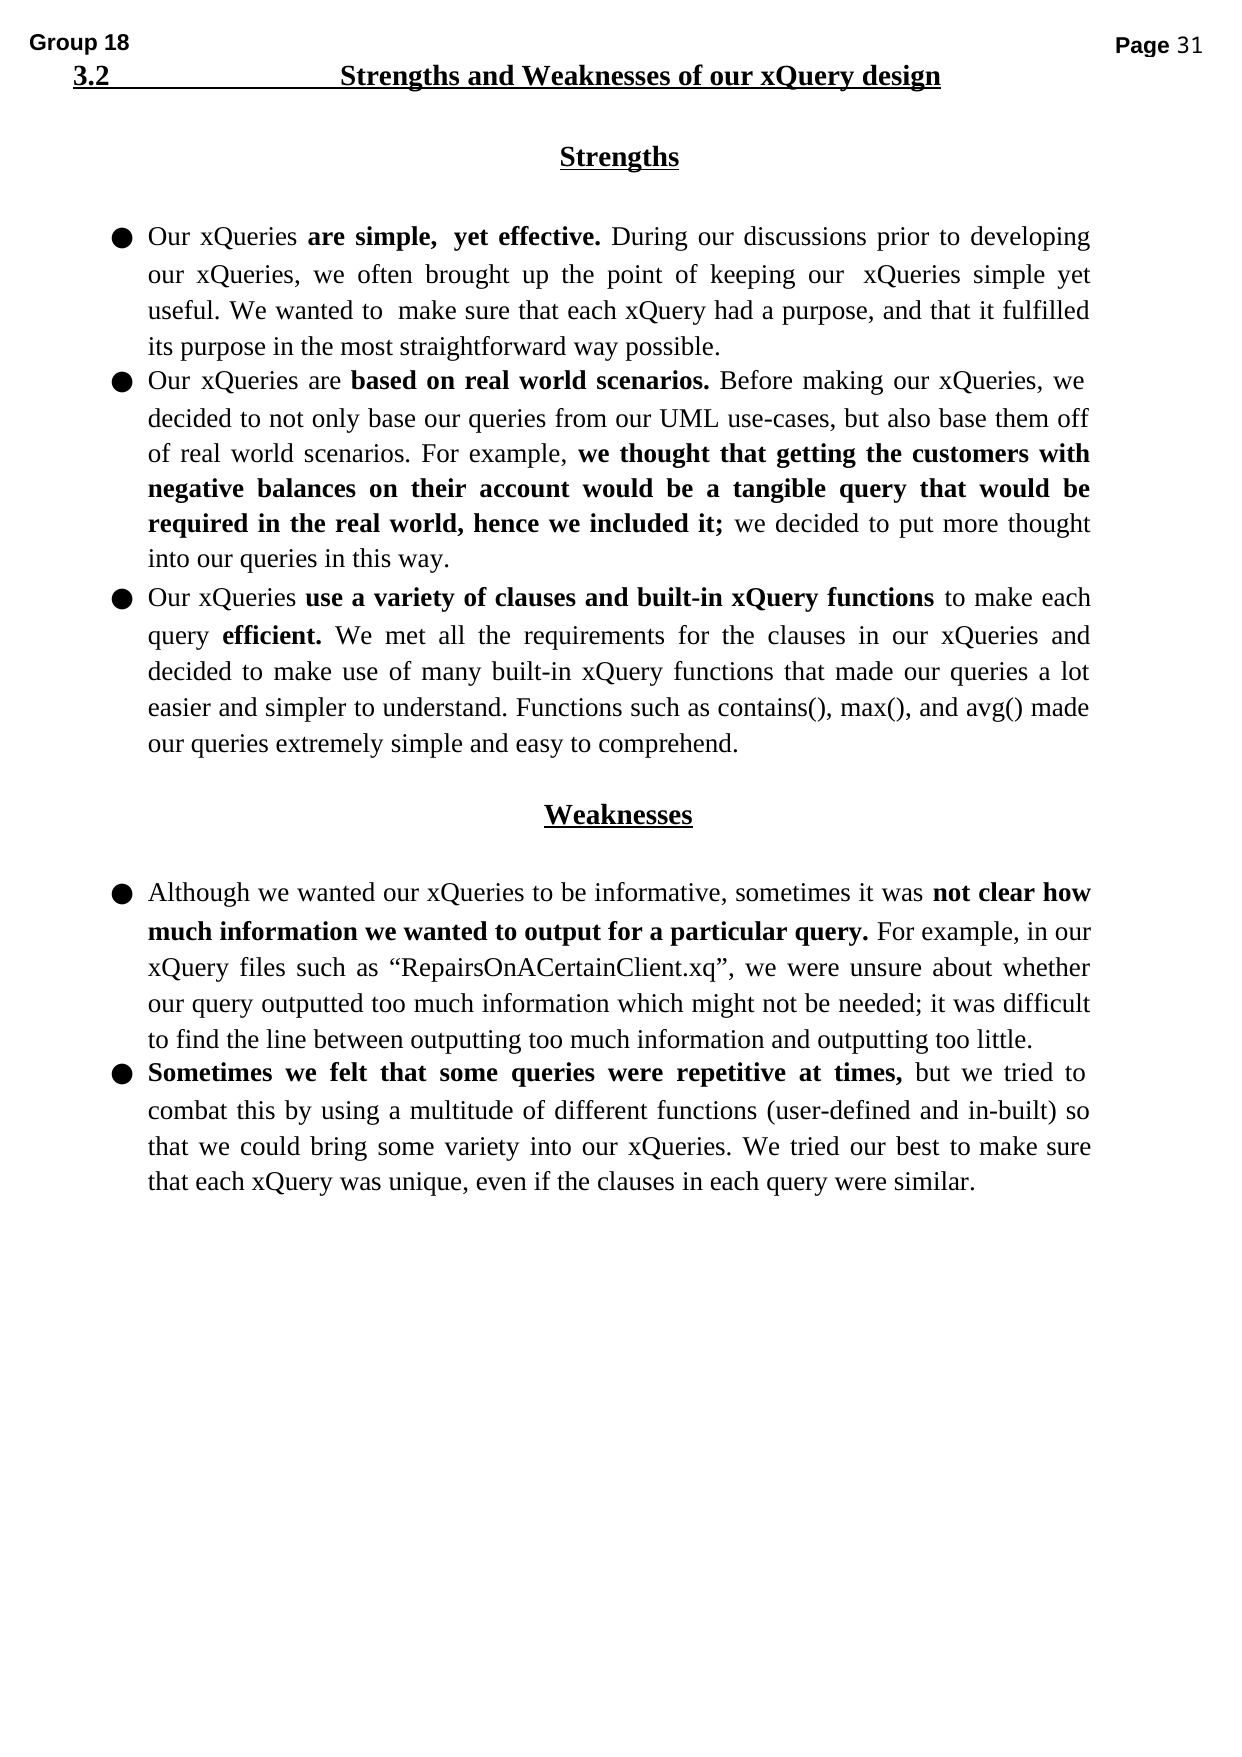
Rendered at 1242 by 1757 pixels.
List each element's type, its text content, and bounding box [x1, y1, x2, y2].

list Sometimes we felt that some queries were repetitive at times, but we tried to [110, 1059, 1173, 1088]
list Although we wanted our xQueries to be informative, sometimes it was not clear how much information we wanted to output for a particular query. For example, in our xQuery files such as “RepairsOnACertainClient.xq”, we were unsure about whether our query outputted too much information which might not be needed; it was difficult to find the line between outputting too much information and outputting too little. [110, 873, 1091, 1054]
subtitle Strengths and Weaknesses of our xQuery design [73, 58, 1165, 92]
list Our xQueries are based on real world scenarios. Before making our xQueries, we [110, 366, 1173, 396]
list Our xQueries use a variety of clauses and built-in xQuery functions to make each query efficient. We met all the requirements for the clauses in our xQueries and decided to make use of many built-in xQuery functions that made our queries a lot easier and simpler to understand. Functions such as contains(), max(), and avg() made our queries extremely simple and easy to comprehend. [110, 577, 1091, 758]
text combat this by using a multitude of different functions (user-defined and in-built) so that we could bring some variety into our xQueries. We tried our best to make sure that each xQuery was unique, even if the clauses in each query were similar. [148, 1094, 1091, 1197]
subtitle Weaknesses [308, 797, 928, 831]
text decided to not only base our queries from our UML use-cases, but also base them off of real world scenarios. For example, we thought that getting the customers with negative balances on their account would be a tangible query that would be required in the real world, hence we included it; we decided to put more thought into our queries in this way. [148, 402, 1091, 573]
list Our xQueries are simple, yet effective. During our discussions prior to developing our xQueries, we often brought up the point of keeping our xQueries simple yet useful. We wanted to make sure that each xQuery had a purpose, and that it fulfilled its purpose in the most straightforward way possible. [110, 216, 1091, 361]
text Strengths [310, 139, 928, 173]
